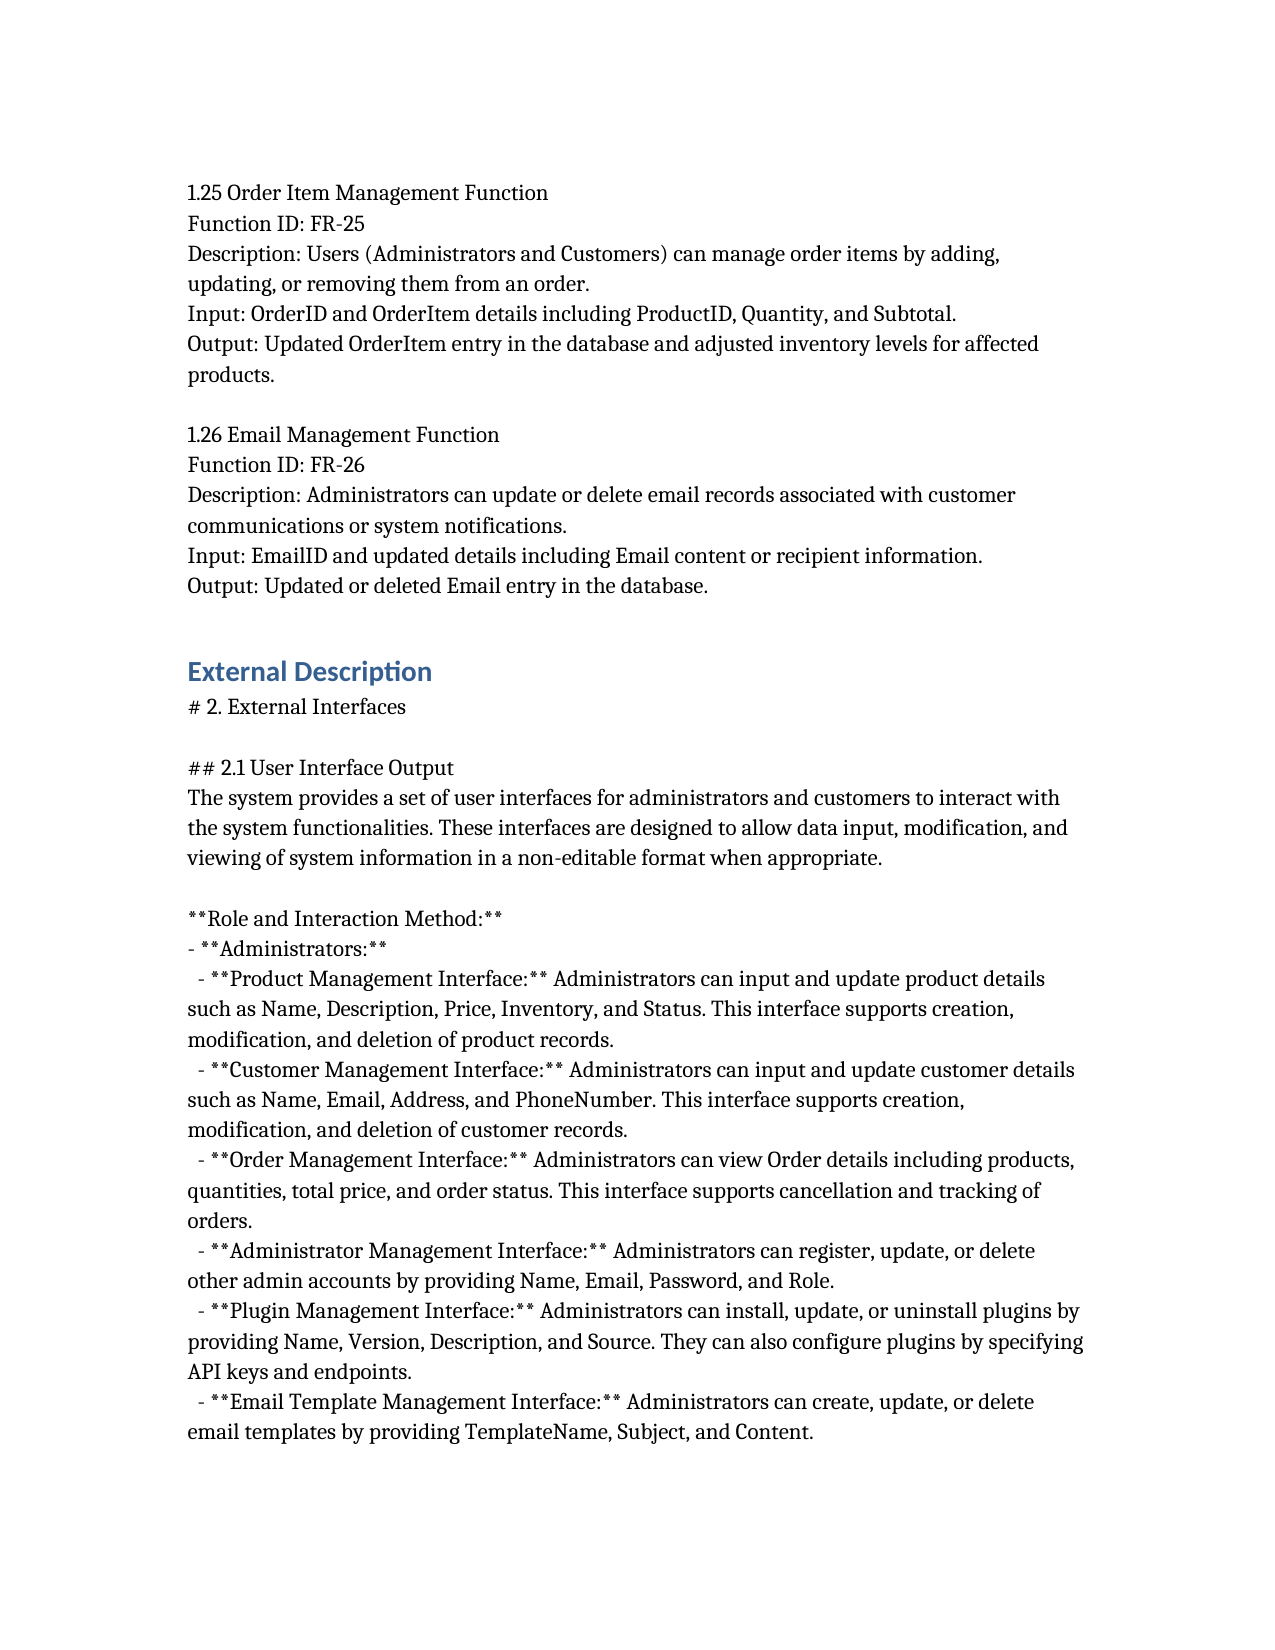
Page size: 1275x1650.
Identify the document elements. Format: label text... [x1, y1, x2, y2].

subtitle External Description [187, 653, 1087, 689]
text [187, 694, 1087, 1476]
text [187, 150, 1087, 599]
